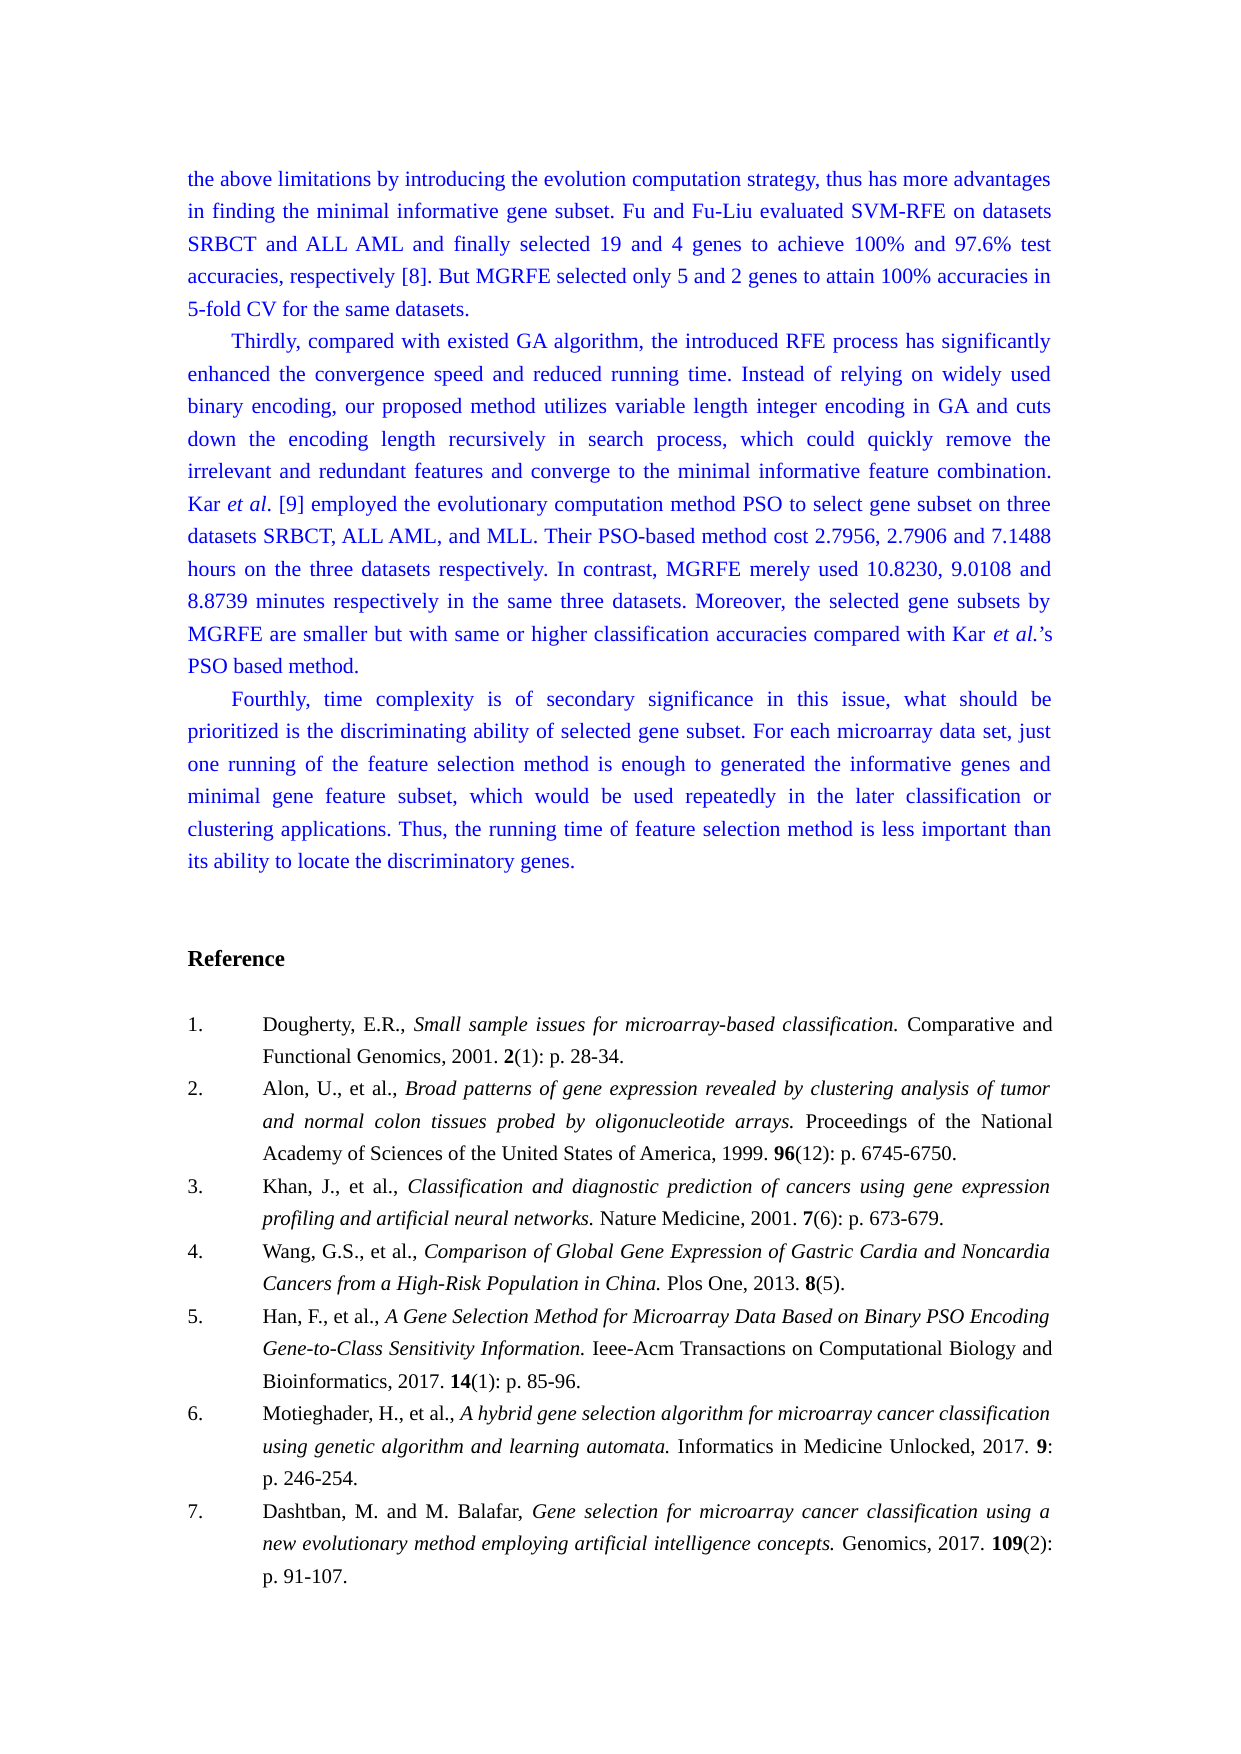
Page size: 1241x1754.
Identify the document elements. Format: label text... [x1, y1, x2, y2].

text 6. Motieghader, H., et al., A hybrid gene selection algorithm for microarray cancer classification using genetic algorithm and learning automata. Informatics in Medicine Unlocked, 2017. 9: p. 246-254. [187, 1397, 1053, 1494]
text 7. Dashtban, M. and M. Balafar, Gene selection for microarray cancer classification using a new evolutionary method employing artificial intelligence concepts. Genomics, 2017. 109(2): p. 91-107. [187, 1494, 1053, 1592]
text Thirdly, compared with existed GA algorithm, the introduced RFE process has significantly enhanced the convergence speed and reduced running time. Instead of relying on widely used binary encoding, our proposed method utilizes variable length integer encoding in GA and cuts down the encoding length recursively in search process, which could quickly remove the irrelevant and redundant features and converge to the minimal informative feature combination. Kar et al. [9] employed the evolutionary computation method PSO to select gene subset on three datasets SRBCT, ALL AML, and MLL. Their PSO-based method cost 2.7956, 2.7906 and 7.1488 hours on the three datasets respectively. In contrast, MGRFE merely used 10.8230, 9.0108 and 8.8739 minutes respectively in the same three datasets. Moreover, the selected gene subsets by MGRFE are smaller but with same or higher classification accuracies compared with Kar et al.’s PSO based method. [187, 324, 1053, 682]
text 3. Khan, J., et al., Classification and diagnostic prediction of cancers using gene expression profiling and artificial neural networks. Nature Medicine, 2001. 7(6): p. 673-679. [187, 1169, 1053, 1234]
text 5. Han, F., et al., A Gene Selection Method for Microarray Data Based on Binary PSO Encoding Gene-to-Class Sensitivity Information. Ieee-Acm Transactions on Computational Biology and Bioinformatics, 2017. 14(1): p. 85-96. [187, 1299, 1053, 1397]
text 2. Alon, U., et al., Broad patterns of gene expression revealed by clustering analysis of tumor and normal colon tissues probed by oligonucleotide arrays. Proceedings of the National Academy of Sciences of the United States of America, 1999. 96(12): p. 6745-6750. [187, 1072, 1053, 1169]
text 4. Wang, G.S., et al., Comparison of Global Gene Expression of Gastric Cardia and Noncardia Cancers from a High-Risk Population in China. Plos One, 2013. 8(5). [187, 1234, 1053, 1299]
text Reference [187, 942, 1053, 974]
text Fourthly, time complexity is of secondary significance in this issue, what should be prioritized is the discriminating ability of selected gene subset. For each microarray data set, just one running of the feature selection method is enough to generated the informative genes and minimal gene feature subset, which would be used repeatedly in the later classification or clustering applications. Thus, the running time of feature selection method is less important than its ability to locate the discriminatory genes. [187, 682, 1053, 877]
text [187, 162, 1053, 324]
text 1. Dougherty, E.R., Small sample issues for microarray-based classification. Comparative and Functional Genomics, 2001. 2(1): p. 28-34. [187, 1007, 1053, 1072]
